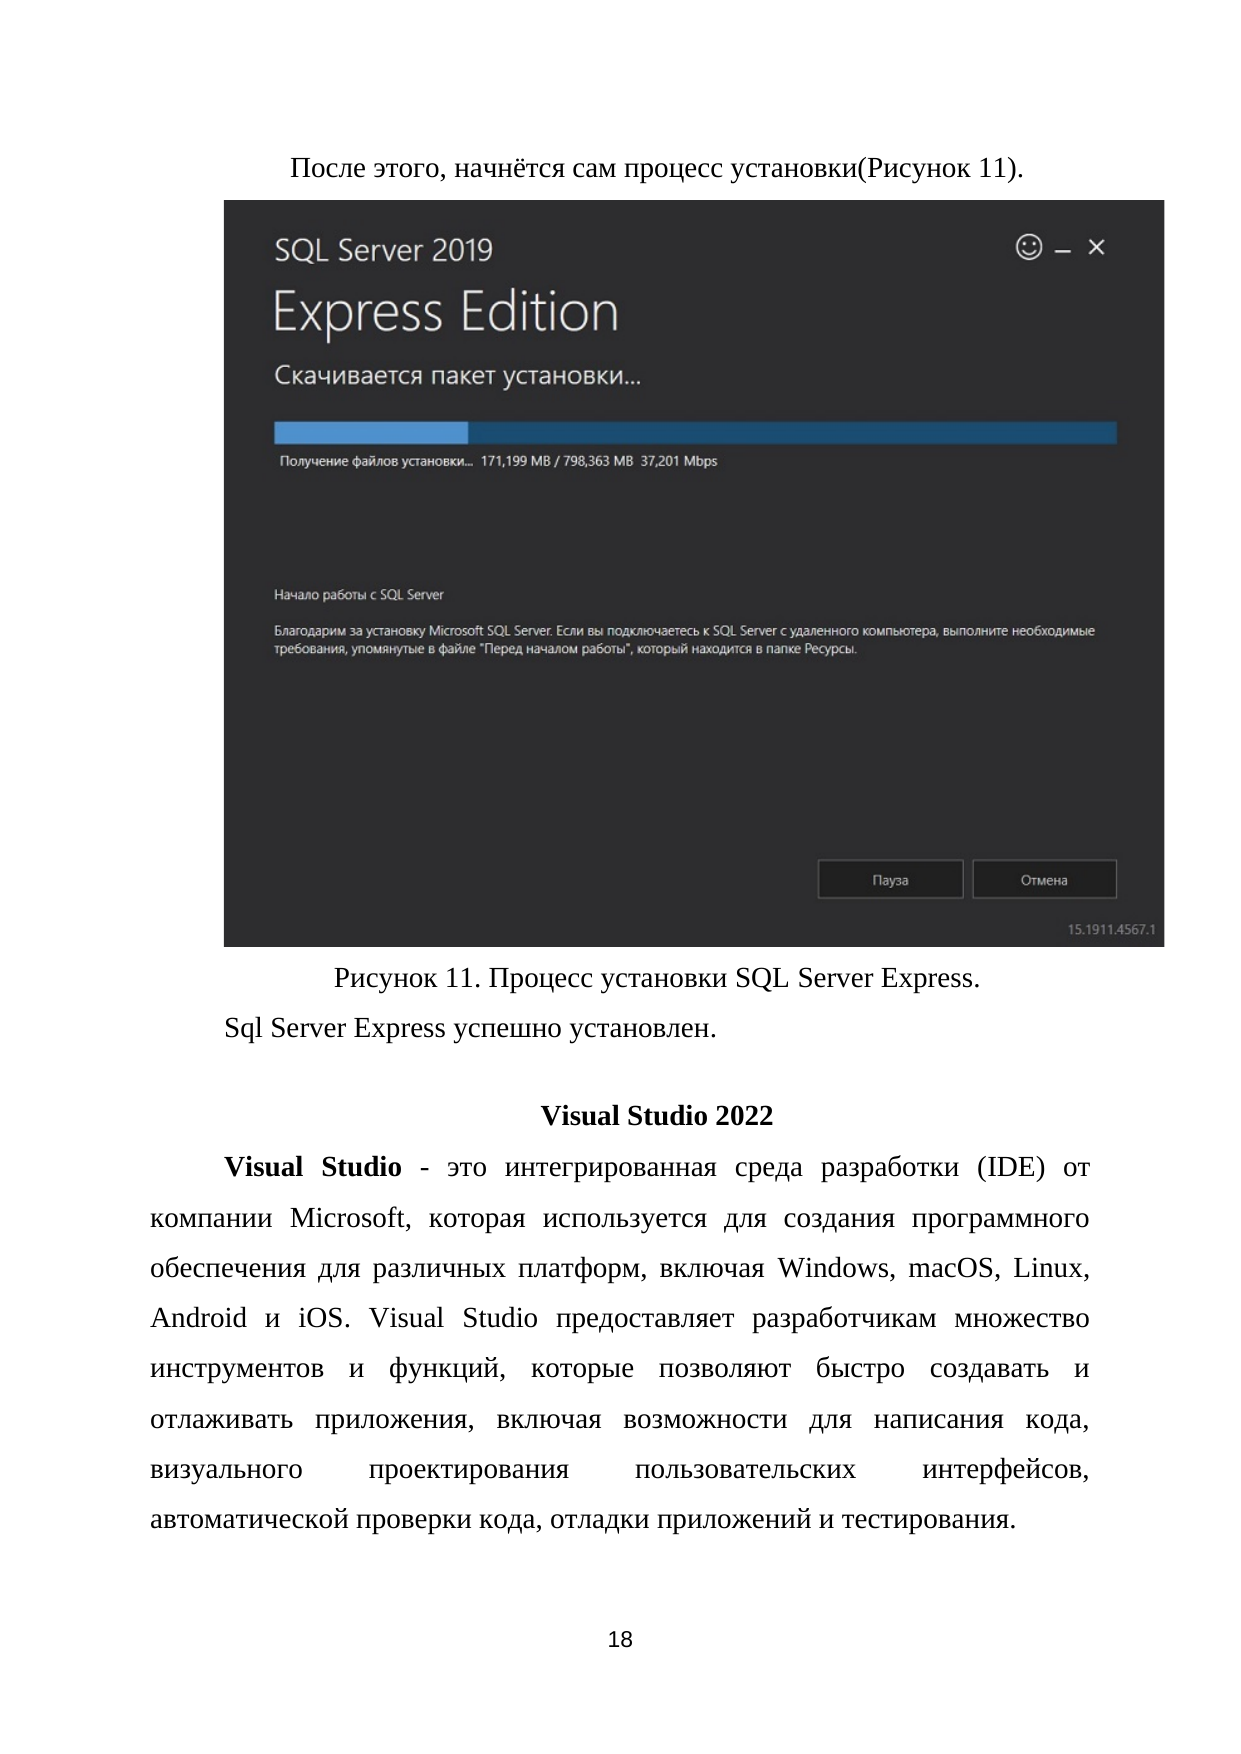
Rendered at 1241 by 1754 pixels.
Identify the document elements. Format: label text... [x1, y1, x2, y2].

text Visual Studio - это интегрированная среда разработки (IDE) от компании Microsoft, которая используется для создания программного обеспечения для различных платформ, включая Windows, macOS, Linux, Android и iOS. Visual Studio предоставляет разработчикам множество инструментов и функций, которые позволяют быстро создавать и отлаживать приложения, включая возможности для написания кода, визуального проектирования пользовательских интерфейсов, автоматической проверки кода, отладки приложений и тестирования. [150, 1149, 1090, 1535]
picture [223, 200, 1165, 947]
text Рисунок 11. Процесс установки SQL Server Express. [150, 960, 1090, 994]
text Sql Server Express успешно установлен. [150, 1011, 1090, 1044]
subtitle Visual Studio 2022 [150, 1098, 1090, 1132]
text После этого, начнётся сам процесс установки(Рисунок 11). [150, 150, 1090, 183]
